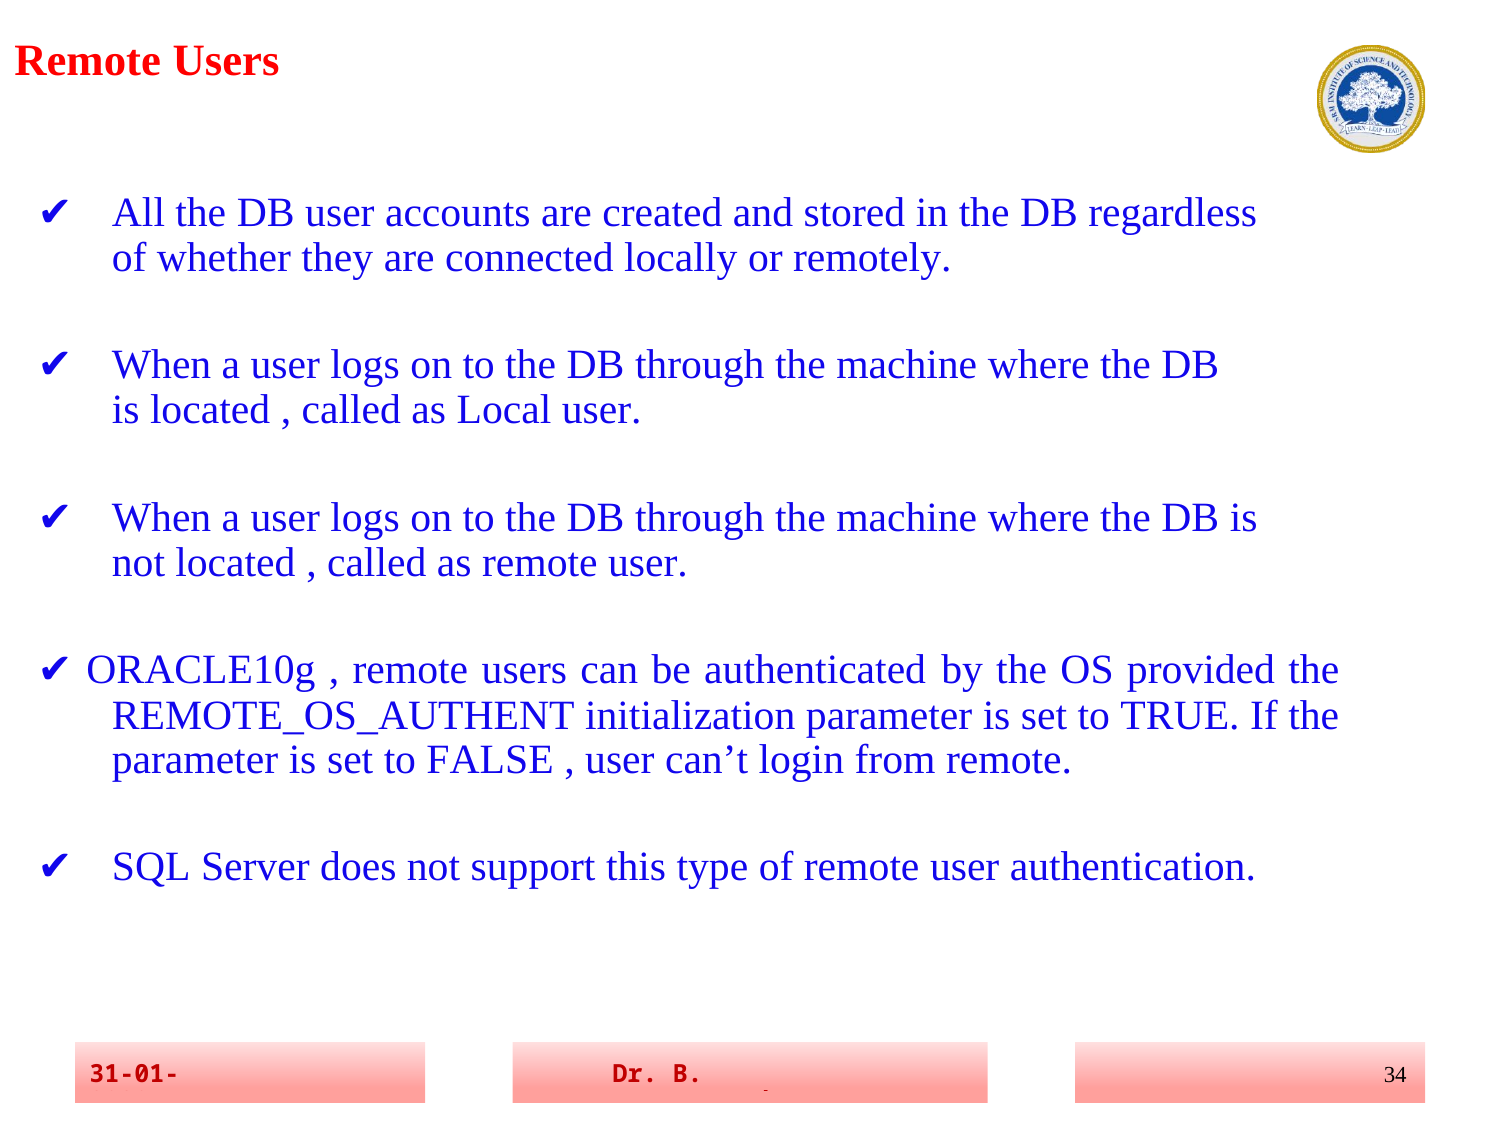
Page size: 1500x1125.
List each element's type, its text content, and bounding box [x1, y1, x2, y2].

picture [1317, 45, 1425, 153]
picture [75, 1042, 426, 1103]
text ✔ SQL Server does not support this type of remote user authentication. [37, 836, 1487, 892]
picture [1075, 1042, 1425, 1103]
picture [512, 1042, 988, 1103]
text ✔ When a user logs on to the DB through the machine where the DB is located , called as Local user. [37, 337, 1255, 433]
text ✔ ORACLE10g , remote users can be authenticated by the OS provided the REMOTE_OS_AUTHENT initialization parameter is set to TRUE. If the parameter is set to FALSE , user can’t login from remote. [37, 642, 1340, 783]
text ✔ All the DB user accounts are created and stored in the DB regardless of whether they are connected locally or remotely. [37, 185, 1300, 280]
text ✔ When a user logs on to the DB through the machine where the DB is not located , called as remote user. [37, 490, 1318, 585]
